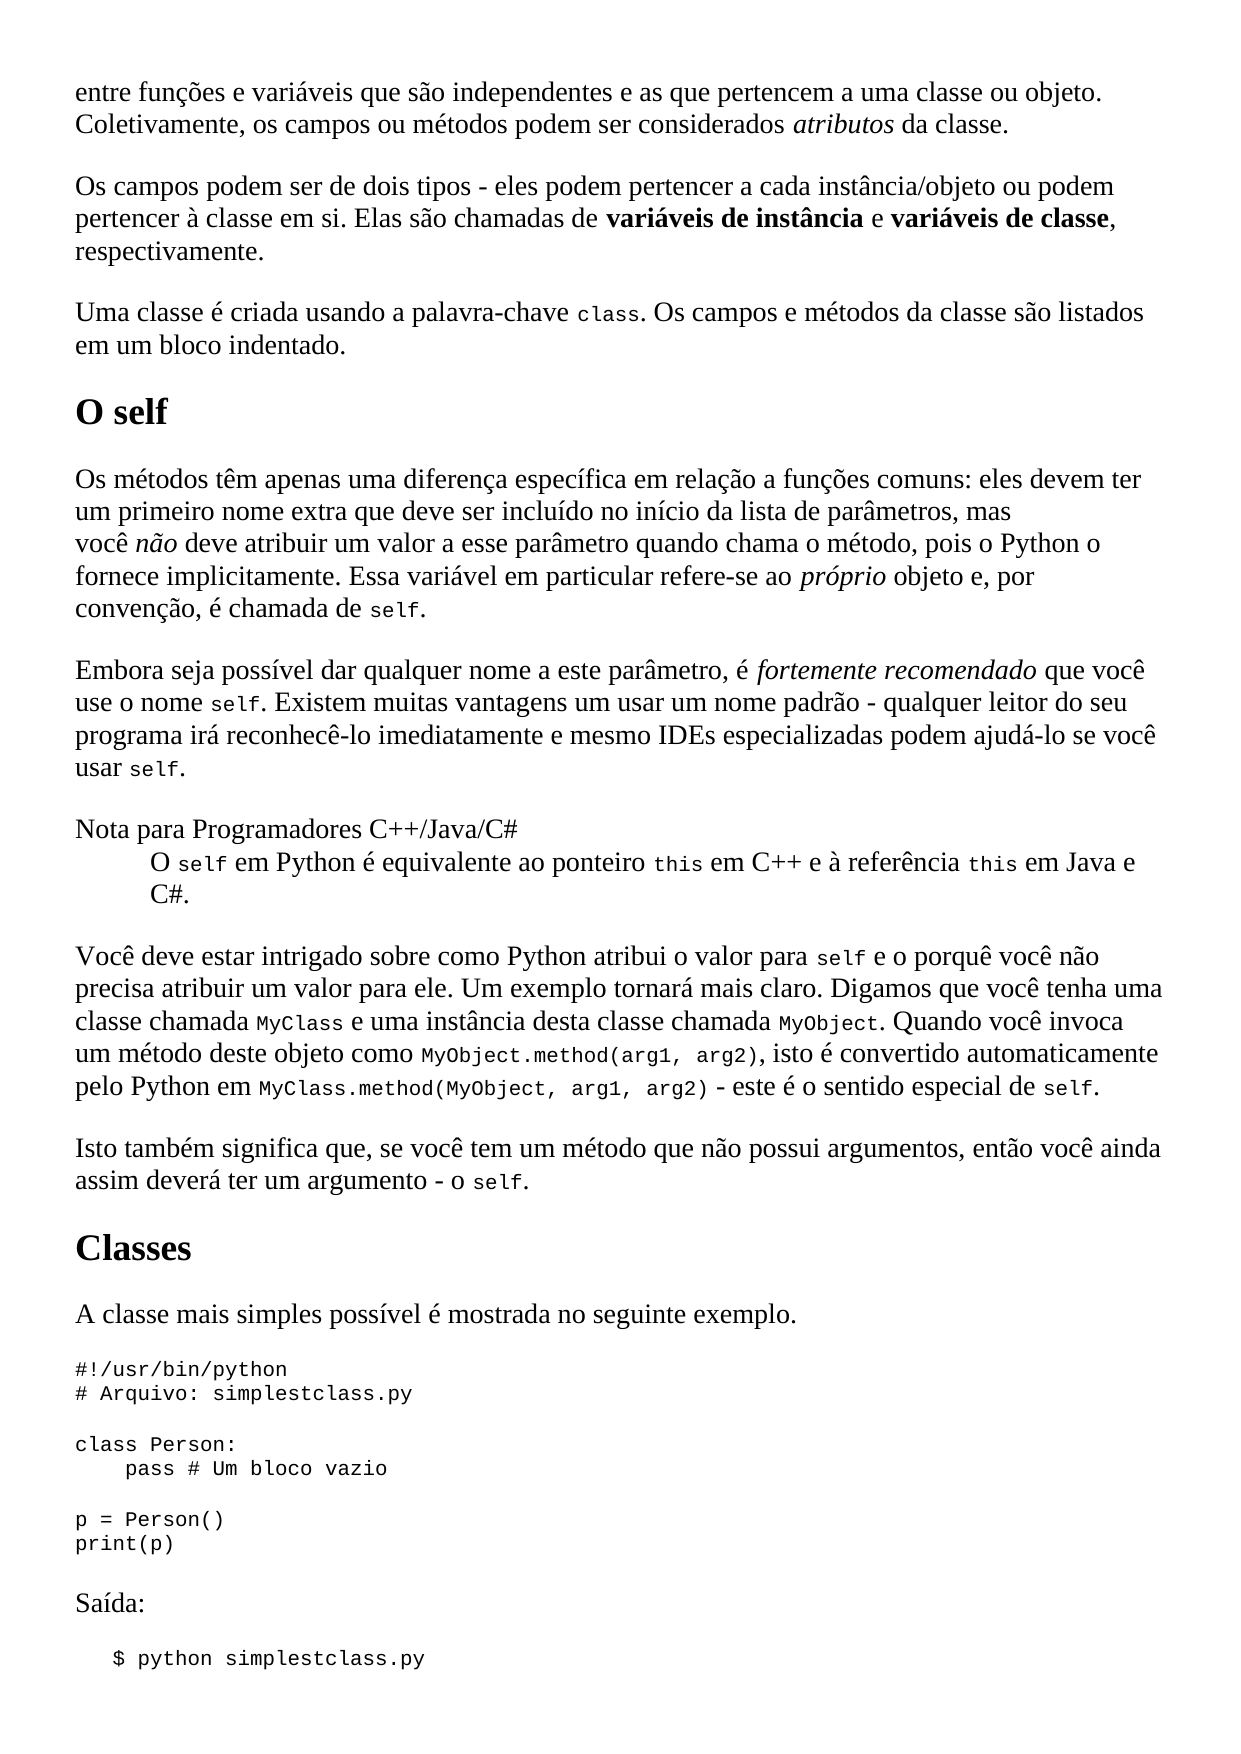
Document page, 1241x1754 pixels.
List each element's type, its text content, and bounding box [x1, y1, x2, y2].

text Saída: [75, 1586, 1165, 1618]
text O self em Python é equivalente ao ponteiro this em C++ e à referência this em Java e C#. [150, 845, 1165, 910]
text print(p) [75, 1533, 1165, 1557]
text Isto também significa que, se você tem um método que não possui argumentos, então você ainda assim deverá ter um argumento - o self. [75, 1131, 1165, 1196]
text Os métodos têm apenas uma diferença específica em relação a funções comuns: eles devem ter um primeiro nome extra que deve ser incluído no início da lista de parâmetros, mas você não deve atribuir um valor a esse parâmetro quando chama o método, pois o Python o fornece implicitamente. Essa variável em particular refere-se ao próprio objeto e, por convenção, é chamada de self. [75, 462, 1165, 624]
text pass # Um bloco vazio [75, 1458, 1165, 1481]
text p = Person() [75, 1509, 1165, 1533]
text O self [75, 389, 1165, 433]
text #!/usr/bin/python [75, 1359, 1165, 1382]
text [75, 75, 1165, 140]
text Classes [75, 1225, 1165, 1268]
text class Person: [75, 1434, 1165, 1458]
text Uma classe é criada usando a palavra-chave class. Os campos e métodos da classe são listados em um bloco indentado. [75, 295, 1165, 360]
text A classe mais simples possível é mostrada no seguinte exemplo. [75, 1297, 1165, 1330]
text Os campos podem ser de dois tipos - eles podem pertencer a cada instância/objeto ou podem pertencer à classe em si. Elas são chamadas de variáveis de instância e variáveis de classe, respectivamente. [75, 169, 1165, 266]
text $ python simplestclass.py [75, 1647, 1165, 1671]
text Você deve estar intrigado sobre como Python atribui o valor para self e o porquê você não precisa atribuir um valor para ele. Um exemplo tornará mais claro. Digamos que você tenha uma classe chamada MyClass e uma instância desta classe chamada MyObject. Quando você invoca um método deste objeto como MyObject.method(arg1, arg2), isto é convertido automaticamente pelo Python em MyClass.method(MyObject, arg1, arg2) - este é o sentido especial de self. [75, 939, 1165, 1102]
text Embora seja possível dar qualquer nome a este parâmetro, é fortemente recomendado que você use o nome self. Existem muitas vantagens um usar um nome padrão - qualquer leitor do seu programa irá reconhecê-lo imediatamente e mesmo IDEs especializadas podem ajudá-lo se você usar self. [75, 653, 1165, 783]
text Nota para Programadores C++/Java/C# [75, 812, 1165, 845]
text # Arquivo: simplestclass.py [75, 1382, 1165, 1406]
